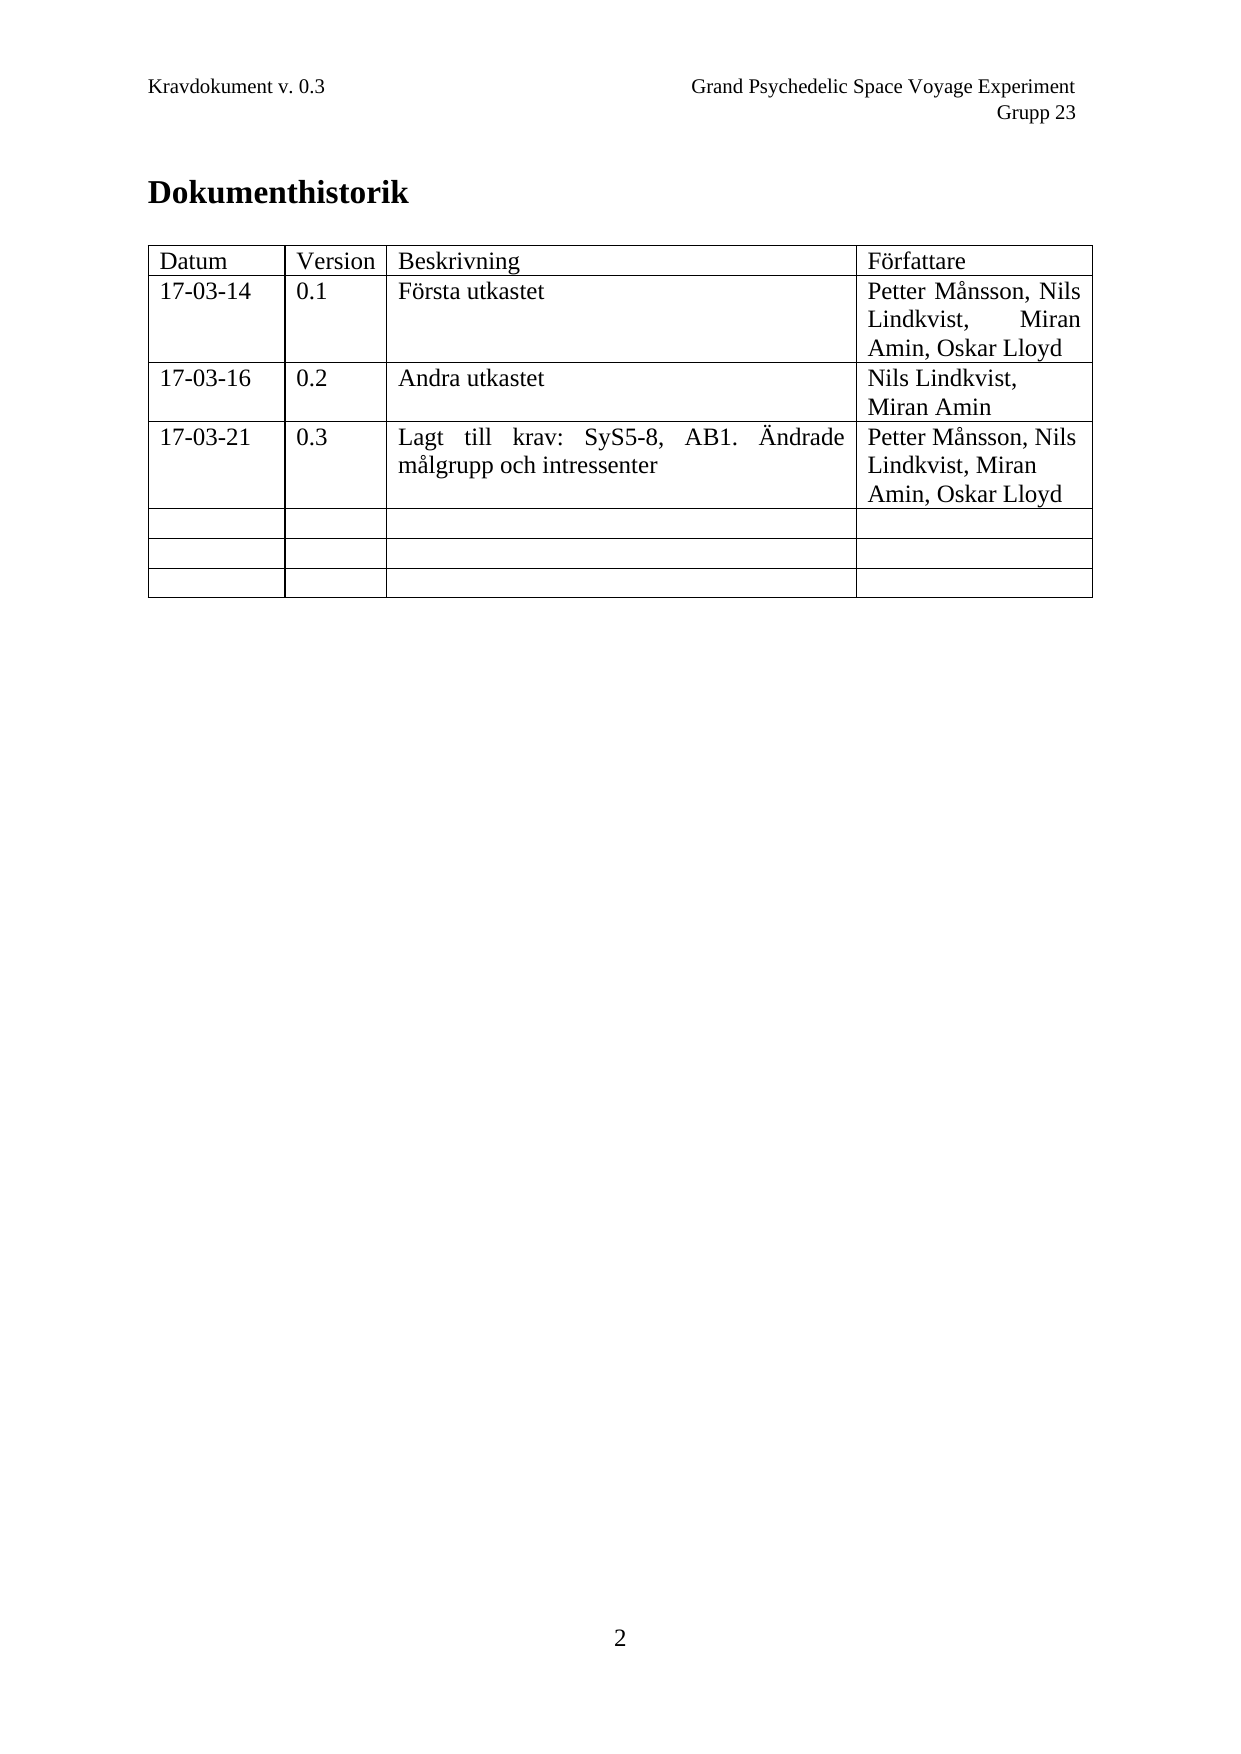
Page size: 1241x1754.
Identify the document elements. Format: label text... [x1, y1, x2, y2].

table_cell Lagt till krav: SyS5-8, AB1. Ändrade målgrupp och intressenter [387, 422, 856, 508]
table_cell [387, 569, 856, 597]
table_cell 17-03-21 [149, 422, 284, 508]
subtitle Dokumenthistorik [148, 173, 1093, 211]
table_cell Andra utkastet [387, 363, 856, 421]
table_cell Petter Månsson, Nils Lindkvist, Miran Amin, Oskar Lloyd [857, 422, 1092, 508]
table_cell [286, 509, 386, 538]
table_cell Nils Lindkvist, Miran Amin [857, 363, 1092, 421]
table_cell [149, 569, 284, 597]
table_cell [286, 539, 386, 567]
table_cell Första utkastet [387, 276, 856, 362]
table_cell [387, 509, 856, 538]
table_cell [149, 539, 284, 567]
table_header Datum [149, 246, 284, 275]
table_cell [857, 539, 1092, 567]
table_cell Petter Månsson, Nils Lindkvist, Miran Amin, Oskar Lloyd [857, 276, 1092, 362]
table_header Författare [857, 246, 1092, 275]
table_header Version [286, 246, 386, 275]
table_cell [857, 569, 1092, 597]
table_cell 17-03-14 [149, 276, 284, 362]
table_cell [857, 509, 1092, 538]
table_cell [387, 539, 856, 567]
table_cell 0.3 [286, 422, 386, 508]
table_cell [286, 569, 386, 597]
table_cell 17-03-16 [149, 363, 284, 421]
table_header Beskrivning [387, 246, 856, 275]
table_cell [149, 509, 284, 538]
table_cell 0.2 [286, 363, 386, 421]
table_cell 0.1 [286, 276, 386, 362]
